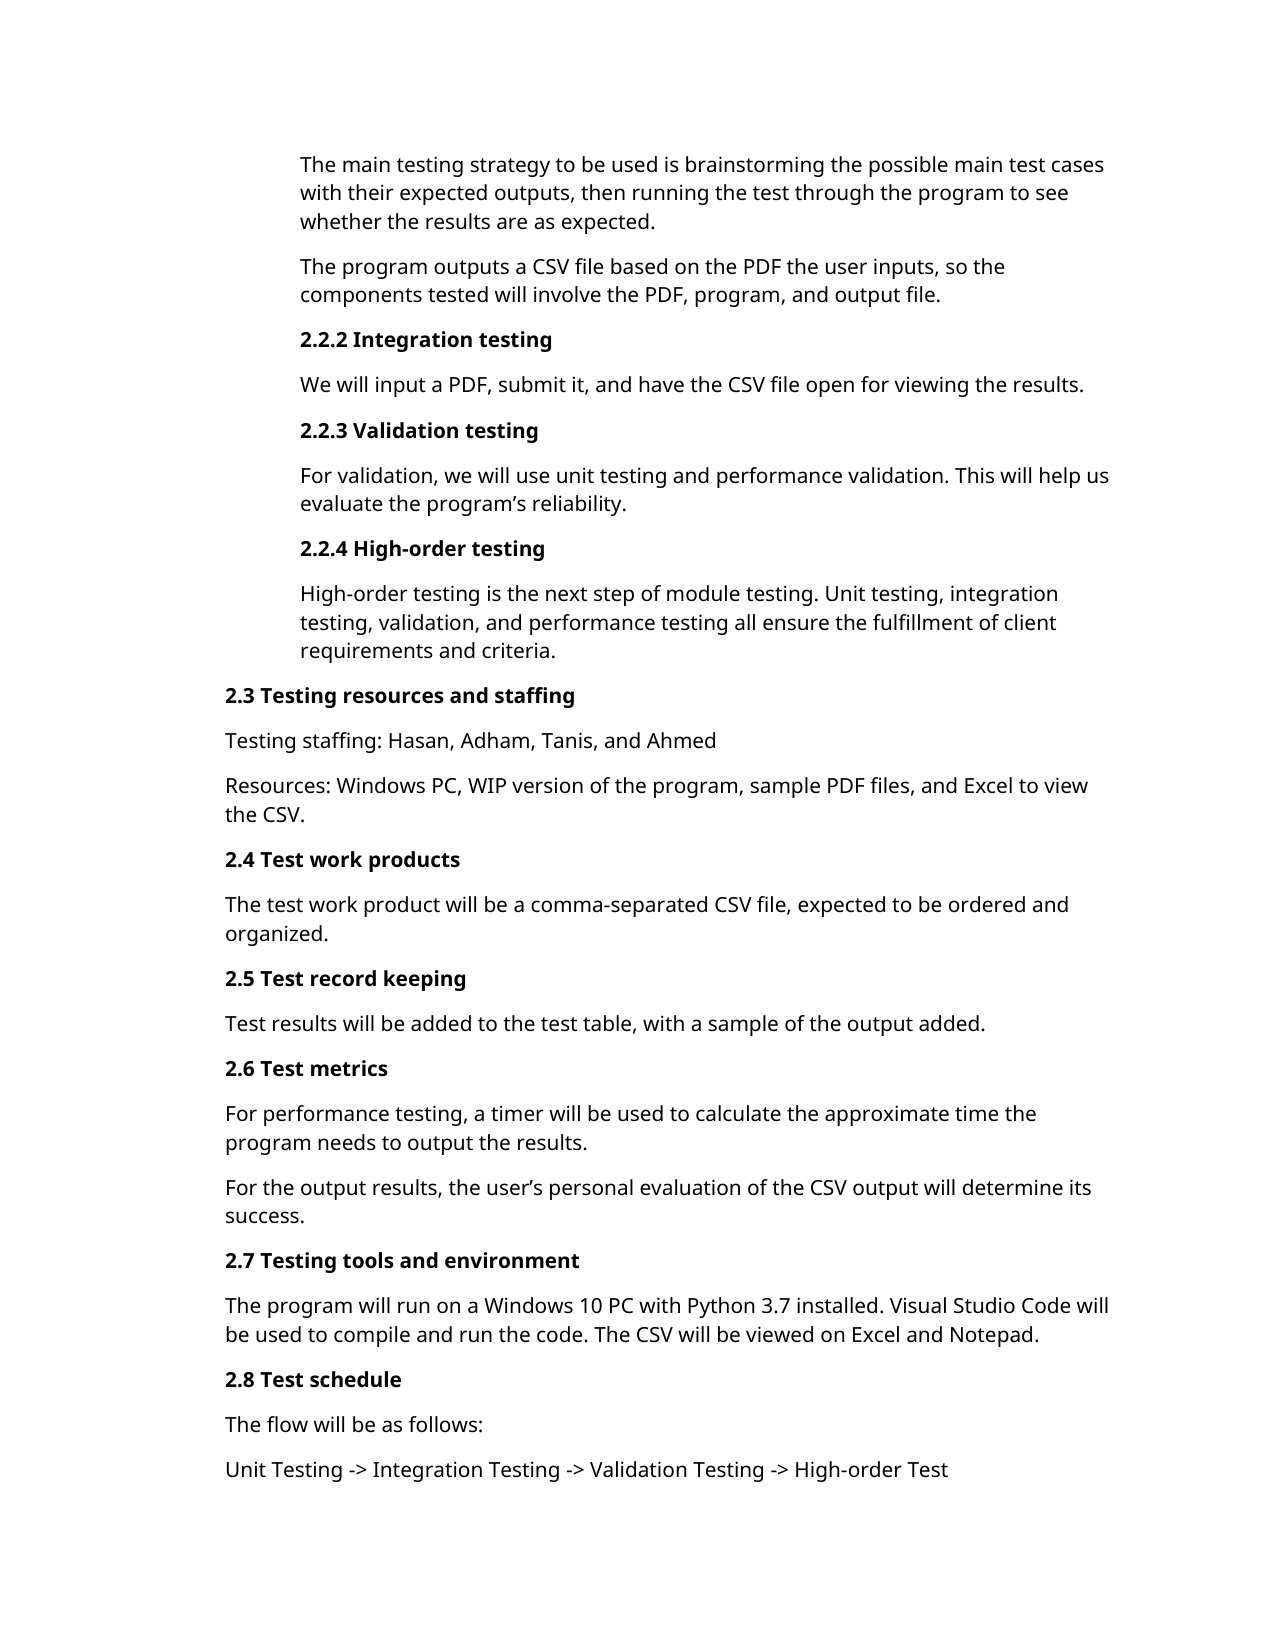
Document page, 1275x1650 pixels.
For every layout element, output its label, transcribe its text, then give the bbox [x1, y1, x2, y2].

text Testing staffing: Hasan, Adham, Tanis, and Ahmed [225, 727, 1125, 755]
text For the output results, the user’s personal evaluation of the CSV output will determine its success. [225, 1173, 1125, 1229]
text 2.2.3 Validation testing [300, 416, 1125, 444]
text High-order testing is the next step of module testing. Unit testing, integration testing, validation, and performance testing all ensure the fulfillment of client requirements and criteria. [300, 579, 1125, 665]
text 2.3 Testing resources and staffing [225, 681, 1125, 710]
text 2.2.2 Integration testing [300, 326, 1125, 354]
text 2.6 Test metrics [225, 1054, 1125, 1082]
text For performance testing, a timer will be used to calculate the approximate time the program needs to output the results. [225, 1099, 1125, 1156]
text 2.7 Testing tools and environment [225, 1246, 1125, 1275]
text Unit Testing -> Integration Testing -> Validation Testing -> High-order Test [225, 1455, 1125, 1483]
text The program will run on a Windows 10 PC with Python 3.7 installed. Visual Studio Code will be used to compile and run the code. The CSV will be viewed on Excel and Notepad. [225, 1291, 1125, 1348]
text 2.5 Test record keeping [225, 964, 1125, 992]
text The test work product will be a comma-separated CSV file, expected to be ordered and organized. [225, 890, 1125, 947]
text The main testing strategy to be used is brainstorming the possible main test cases with their expected outputs, then running the test through the program to see whether the results are as expected. [300, 150, 1125, 235]
text The program outputs a CSV file based on the PDF the user inputs, so the components tested will involve the PDF, program, and output file. [300, 252, 1125, 309]
text Resources: Windows PC, WIP version of the program, sample PDF files, and Excel to view the CSV. [225, 772, 1125, 828]
text 2.4 Test work products [225, 845, 1125, 874]
text 2.8 Test schedule [225, 1365, 1125, 1393]
text We will input a PDF, submit it, and have the CSV file open for viewing the results. [300, 371, 1125, 399]
text 2.2.4 High-order testing [300, 534, 1125, 563]
text For validation, we will use unit testing and performance validation. This will help us evaluate the program’s reliability. [300, 461, 1125, 518]
text The flow will be as follows: [225, 1410, 1125, 1438]
text Test results will be added to the test table, with a sample of the output added. [225, 1009, 1125, 1037]
